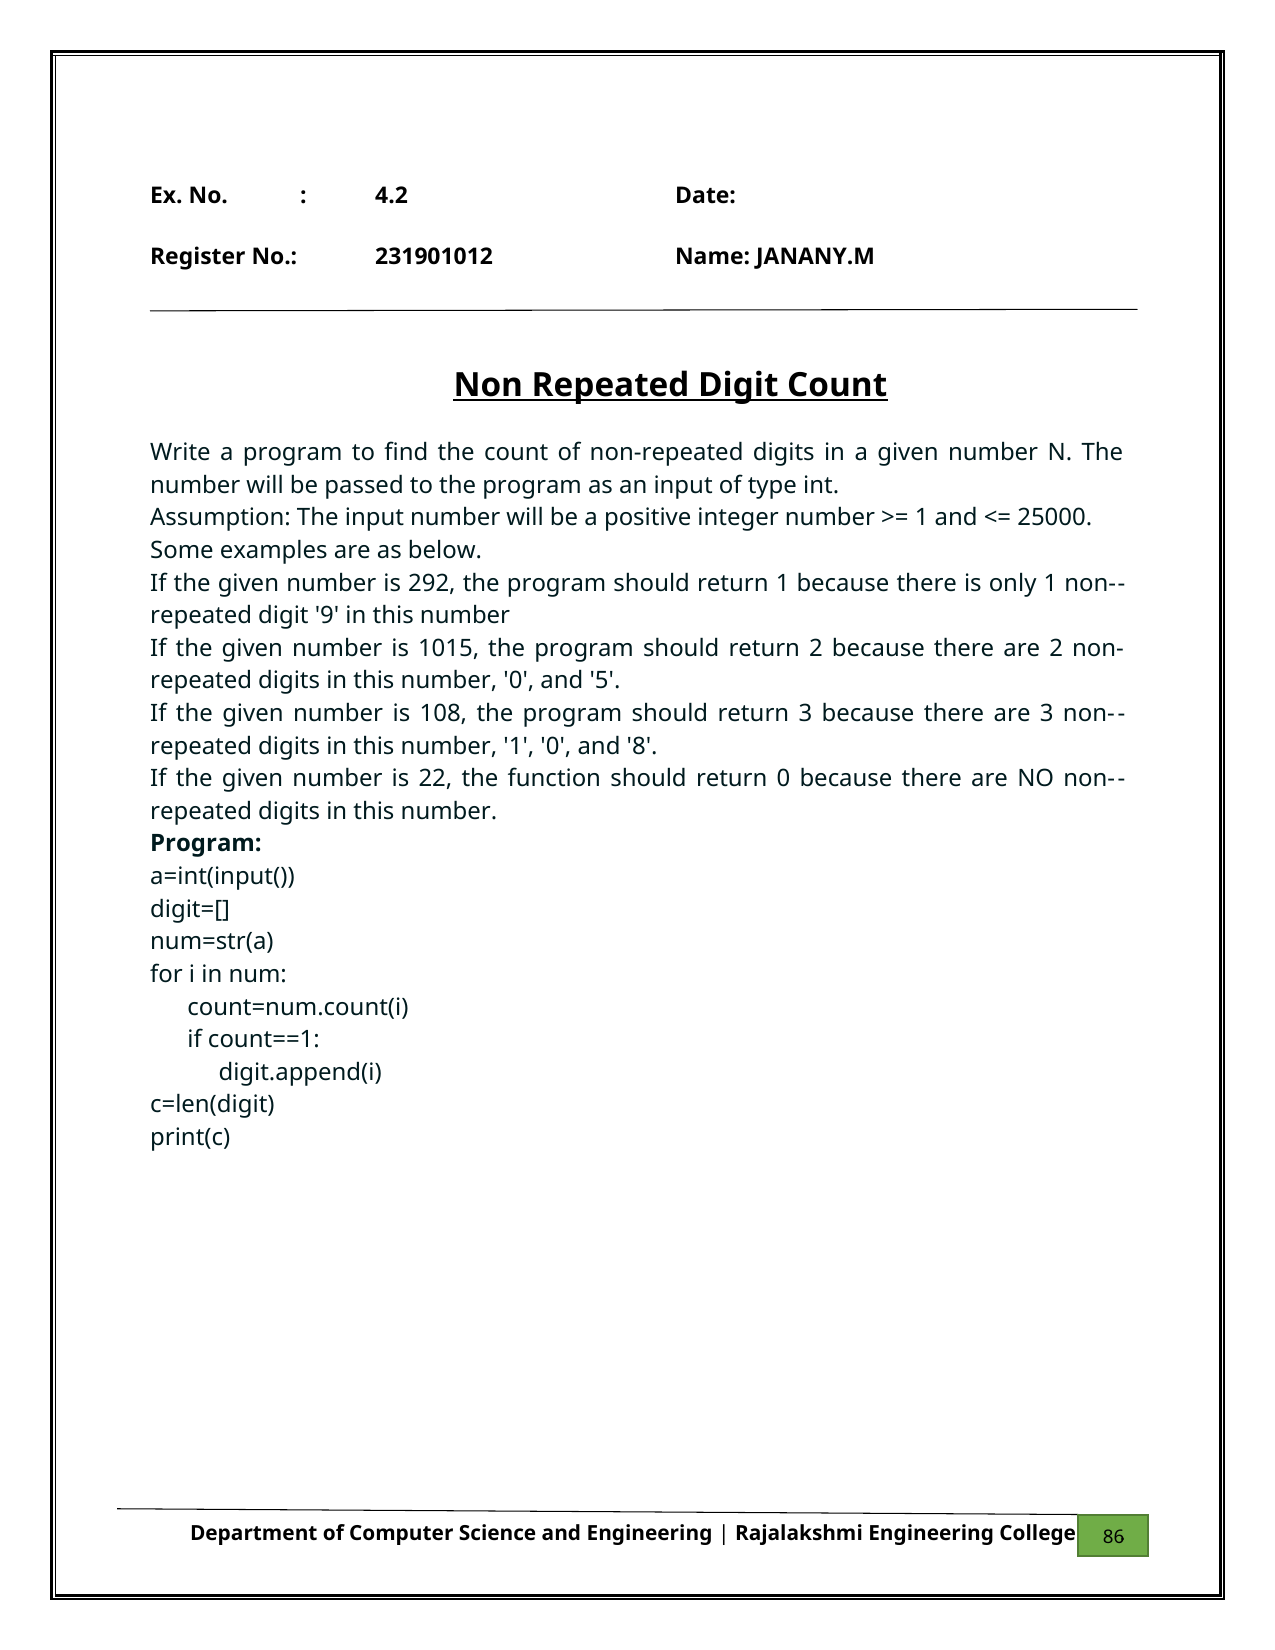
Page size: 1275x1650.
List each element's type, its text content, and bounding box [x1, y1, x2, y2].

text If the given number is 22, the function should return 0 because there are NO non-repeated digits in this number. [150, 761, 1125, 826]
text c=len(digit) [150, 1087, 1125, 1120]
text print(c) [150, 1120, 1125, 1152]
text digit.append(i) [150, 1054, 1125, 1087]
text If the given number is 1015, the program should return 2 because there are 2 non-repeated digits in this number, '0', and '5'. [150, 631, 1125, 696]
text Some examples are as below. [150, 533, 1125, 565]
text Program: [150, 826, 1125, 859]
text Register No.: 231901012 Name: JANANY.M [150, 239, 1125, 271]
text Assumption: The input number will be a positive integer number >= 1 and <= 25000. [150, 500, 1125, 533]
text if count==1: [150, 1022, 1125, 1054]
text for i in num: [150, 957, 1125, 989]
text digit=[] [150, 891, 1125, 924]
text a=int(input()) [150, 859, 1125, 891]
list Non Repeated Digit Count [216, 360, 1125, 406]
text count=num.count(i) [150, 989, 1125, 1022]
text Ex. No. : 4.2 Date: [150, 179, 1125, 210]
text num=str(a) [150, 924, 1125, 957]
text If the given number is 108, the program should return 3 because there are 3 non-repeated digits in this number, '1', '0', and '8'. [150, 696, 1125, 761]
text If the given number is 292, the program should return 1 because there is only 1 non-repeated digit '9' in this number [150, 565, 1125, 631]
text Write a program to find the count of non-repeated digits in a given number N. The number will be passed to the program as an input of type int. [150, 435, 1125, 500]
